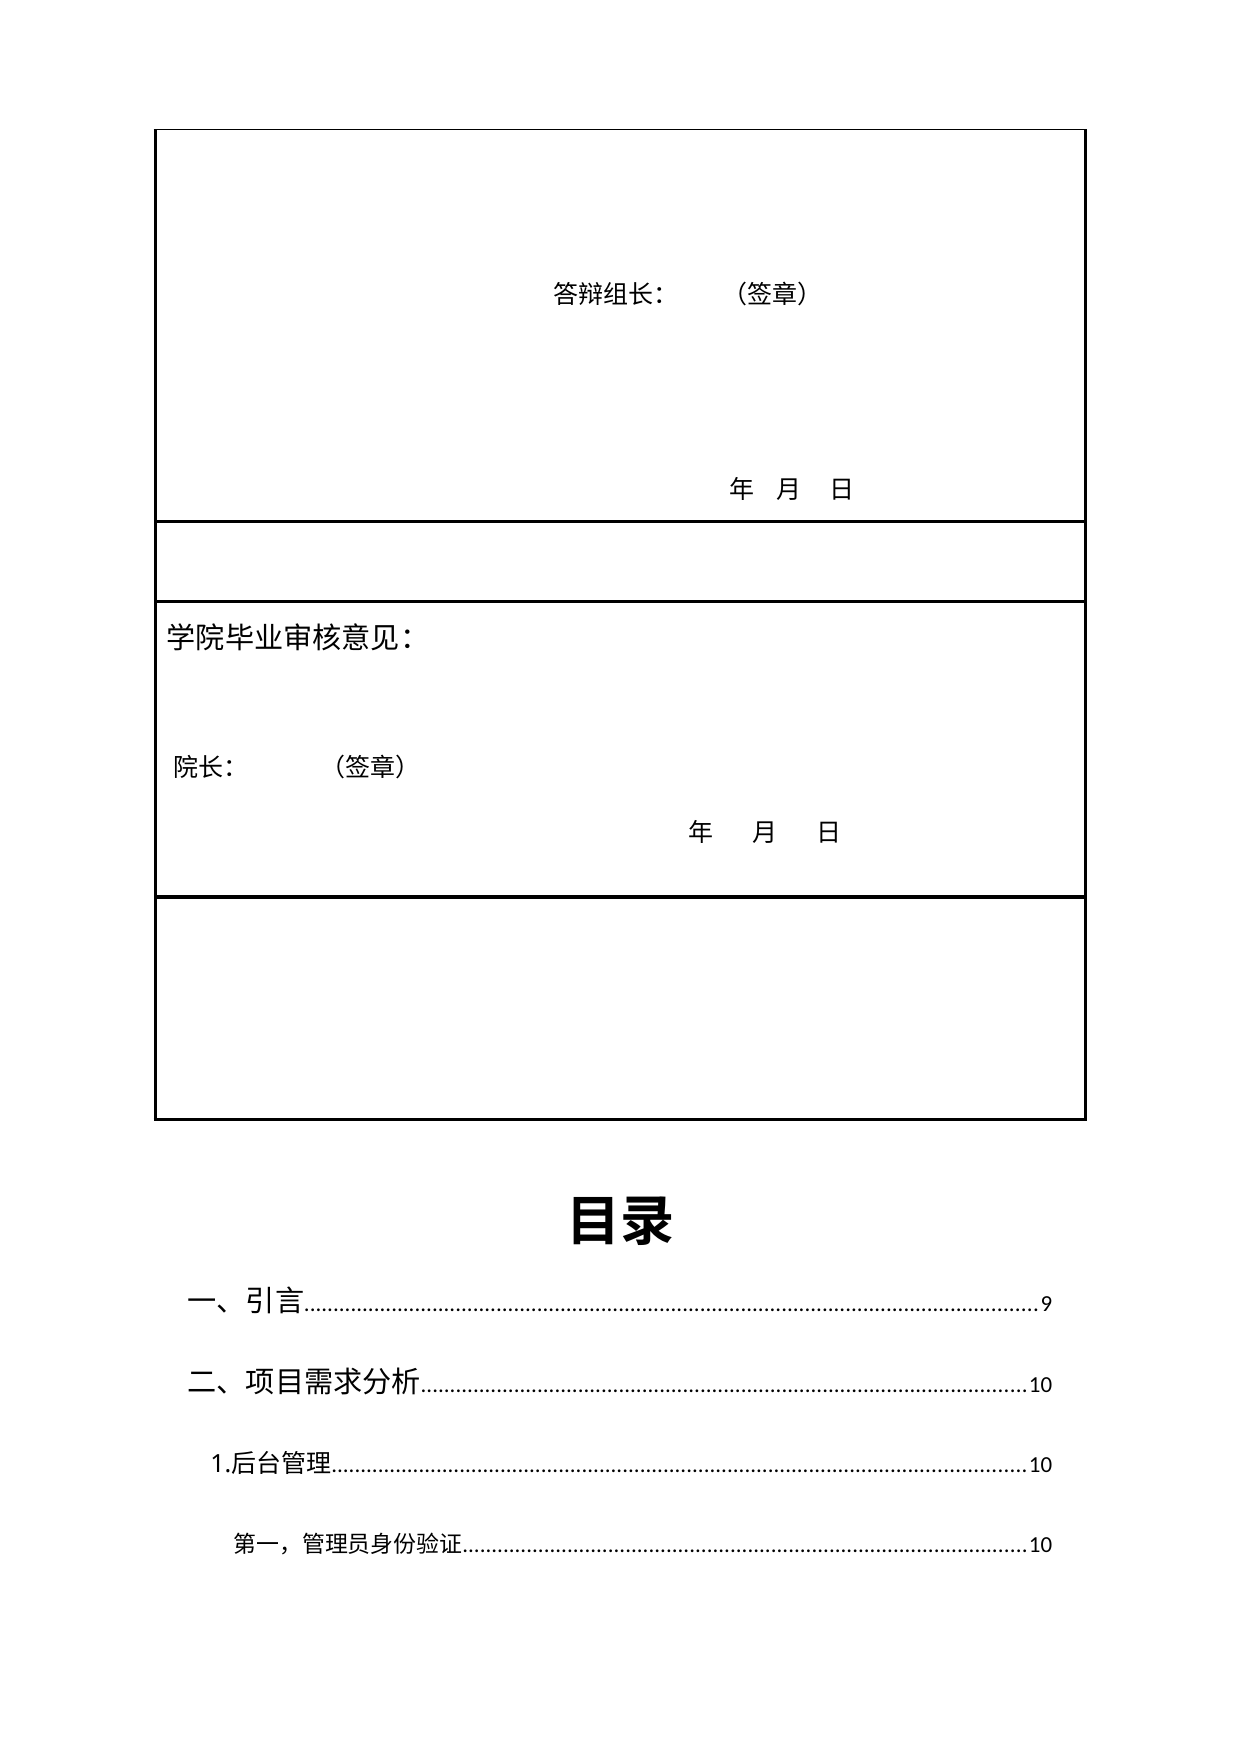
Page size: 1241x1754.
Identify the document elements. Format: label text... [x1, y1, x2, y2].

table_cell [157, 130, 1084, 520]
table_cell [157, 899, 1084, 1118]
text 目录 [187, 1168, 1053, 1266]
text 1.后台管理 10 [210, 1429, 1053, 1494]
text 二、项目需求分析 10 [187, 1348, 1053, 1413]
table_cell [157, 523, 1084, 600]
table_cell 学院毕业审核意见： 院长： （签章） 年 月 日 [157, 603, 1084, 895]
text 第一，管理员身份验证 10 [233, 1510, 1053, 1575]
text 一、引言 9 [187, 1266, 1053, 1331]
